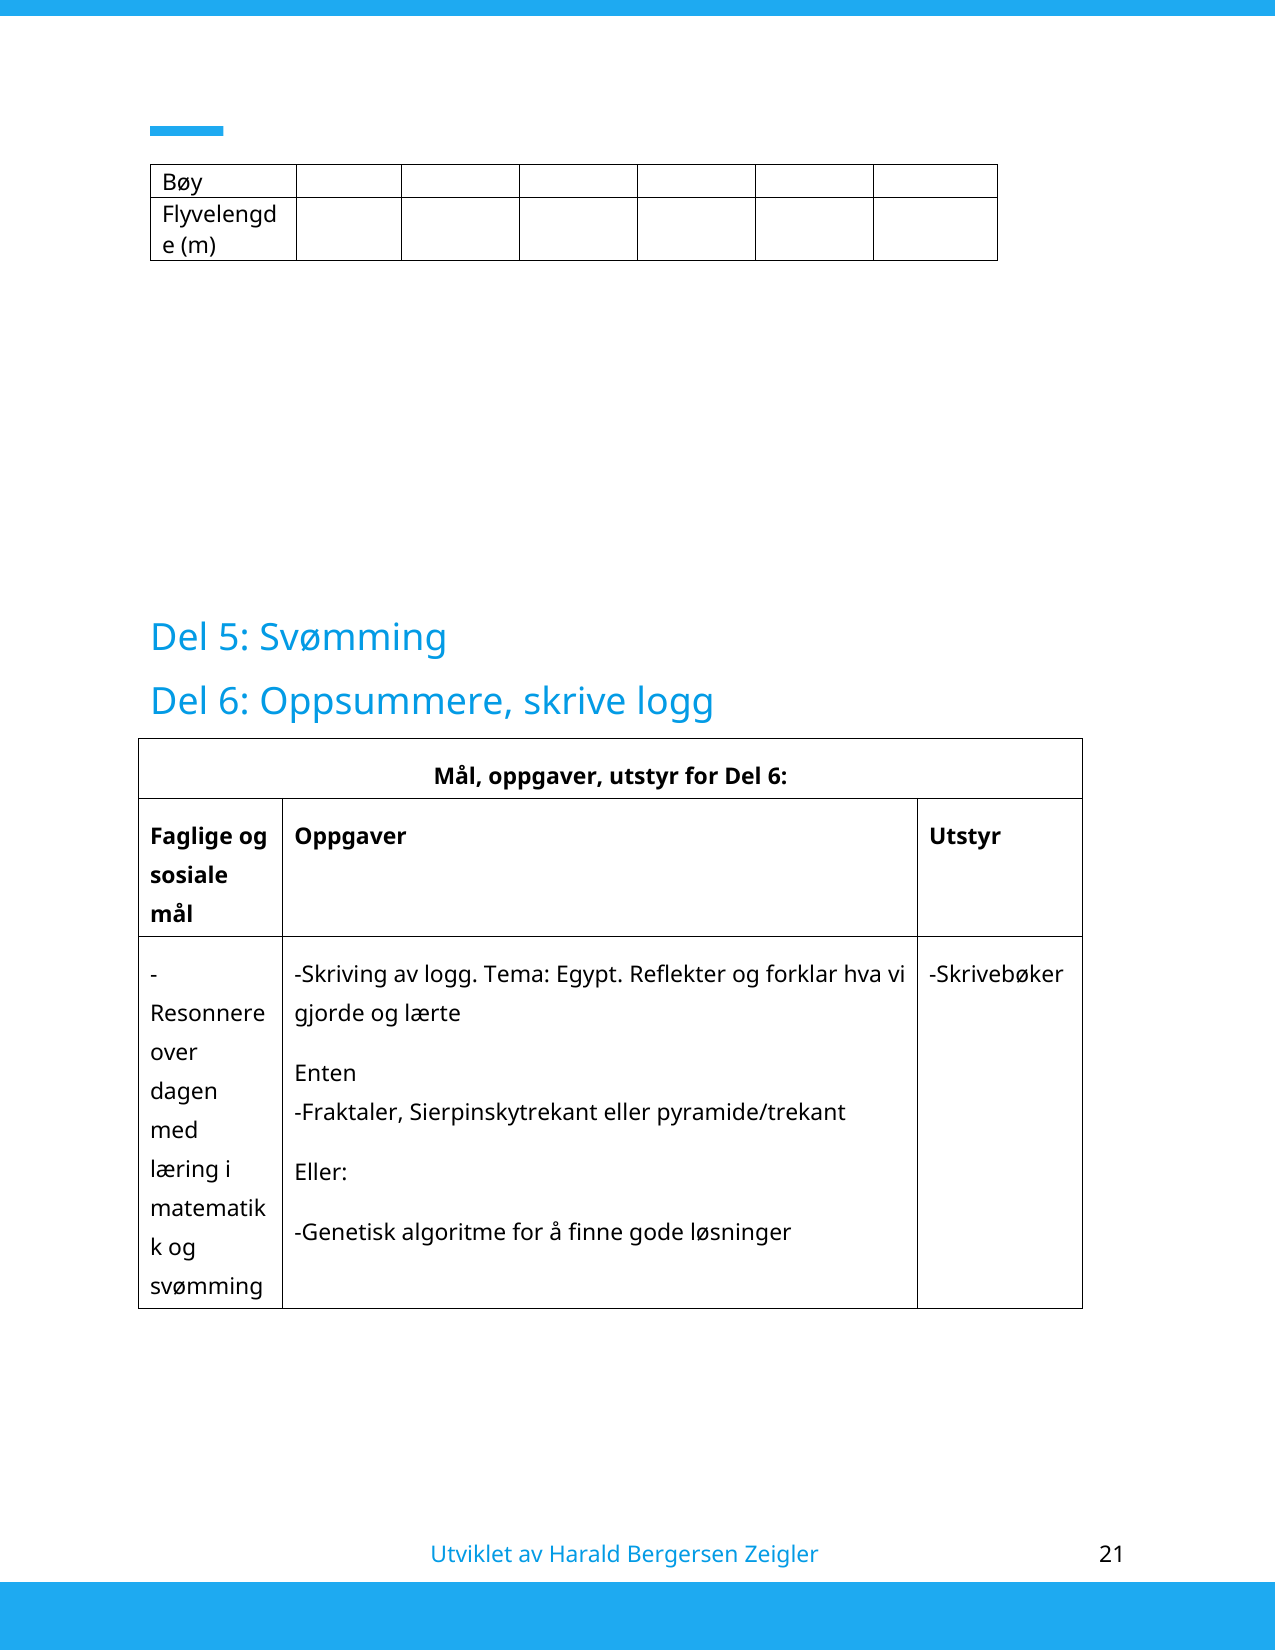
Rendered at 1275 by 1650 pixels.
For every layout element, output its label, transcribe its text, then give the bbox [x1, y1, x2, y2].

table_cell [402, 198, 519, 260]
table_cell [756, 165, 873, 197]
table_cell Bøy [151, 165, 296, 197]
table_header Mål, oppgaver, utstyr for Del 6: [139, 739, 1082, 798]
picture [150, 126, 224, 136]
table_cell Faglige og sosiale mål [139, 799, 282, 936]
table_cell -Skriving av logg. Tema: Egypt. Reflekter og forklar hva vi gjorde og lærte Enten -Fraktaler, Sierpinskytrekant eller pyramide/trekant Eller: -Genetisk algoritme for å finne gode løsninger [283, 937, 917, 1308]
table_cell [756, 198, 873, 260]
table_cell [638, 165, 755, 197]
table_cell -Skrivebøker [918, 937, 1082, 1308]
picture [0, 1582, 1275, 1650]
table_cell [297, 198, 401, 260]
subtitle Del 6: Oppsummere, skrive logg [150, 674, 1125, 726]
table_cell [520, 165, 637, 197]
table_cell [520, 198, 637, 260]
table_cell -Resonnere over dagen med læring i matematikk og svømming [139, 937, 282, 1308]
table_cell Utstyr [918, 799, 1082, 936]
table_cell Flyvelengde (m) [151, 198, 296, 260]
table_cell [874, 165, 997, 197]
table_cell [297, 165, 401, 197]
table_cell Oppgaver [283, 799, 917, 936]
subtitle Del 5: Svømming [150, 611, 1125, 662]
table_cell [874, 198, 997, 260]
table_cell [402, 165, 519, 197]
picture [0, 0, 1275, 16]
table_cell [638, 198, 755, 260]
